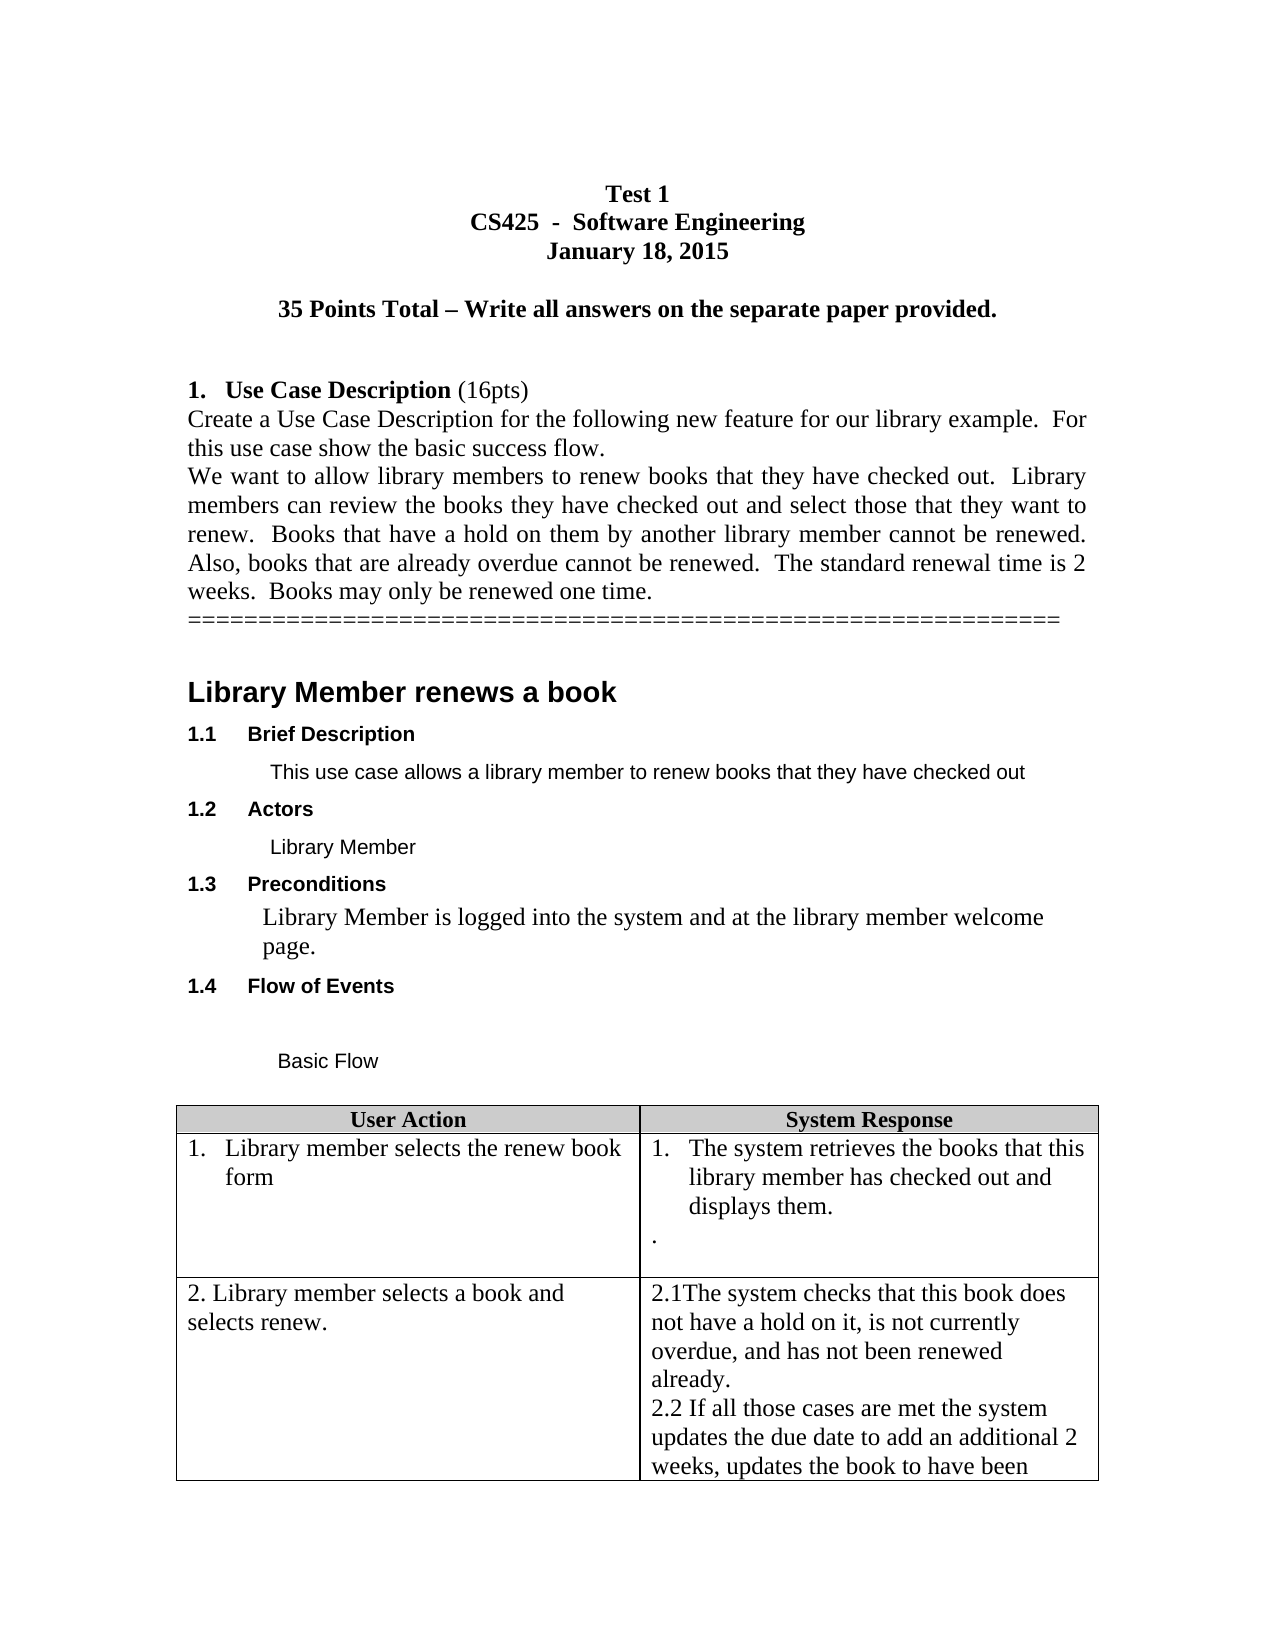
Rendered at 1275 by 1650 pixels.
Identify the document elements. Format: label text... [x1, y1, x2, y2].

list Use Case Description (16pts) [187, 375, 1162, 404]
text Library Member is logged into the system and at the library member welcome page. [262, 902, 1087, 960]
text ============================================================== [187, 605, 1087, 634]
title Test 1 [187, 179, 1087, 207]
subtitle Library Member renews a book [187, 675, 1087, 709]
table_cell Library member selects the renew book form [177, 1134, 639, 1277]
text Create a Use Case Description for the following new feature for our library example. For this use case show the basic success flow. [187, 404, 1087, 461]
subtitle Brief Description [187, 721, 1087, 746]
subtitle Flow of Events [187, 972, 1087, 997]
subtitle Preconditions [187, 871, 1087, 896]
text January 18, 2015 [187, 236, 1087, 265]
table_header System Response [641, 1106, 1098, 1132]
table_cell The system retrieves the books that this library member has checked out and displays them. . [641, 1134, 1098, 1277]
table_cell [177, 1278, 639, 1479]
subtitle Basic Flow [277, 1047, 1087, 1072]
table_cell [641, 1278, 1098, 1479]
subtitle This use case allows a library member to renew books that they have checked out [270, 759, 1087, 784]
text CS425 - Software Engineering [187, 207, 1087, 236]
table_header User Action [177, 1106, 639, 1132]
text 35 Points Total – Write all answers on the separate paper provided. [187, 294, 1087, 322]
subtitle Library Member [270, 834, 1087, 859]
text We want to allow library members to renew books that they have checked out. Library members can review the books they have checked out and select those that they want to renew. Books that have a hold on them by another library member cannot be renewed. Also, books that are already overdue cannot be renewed. The standard renewal time is 2 weeks. Books may only be renewed one time. [187, 461, 1087, 605]
subtitle Actors [187, 796, 1087, 821]
